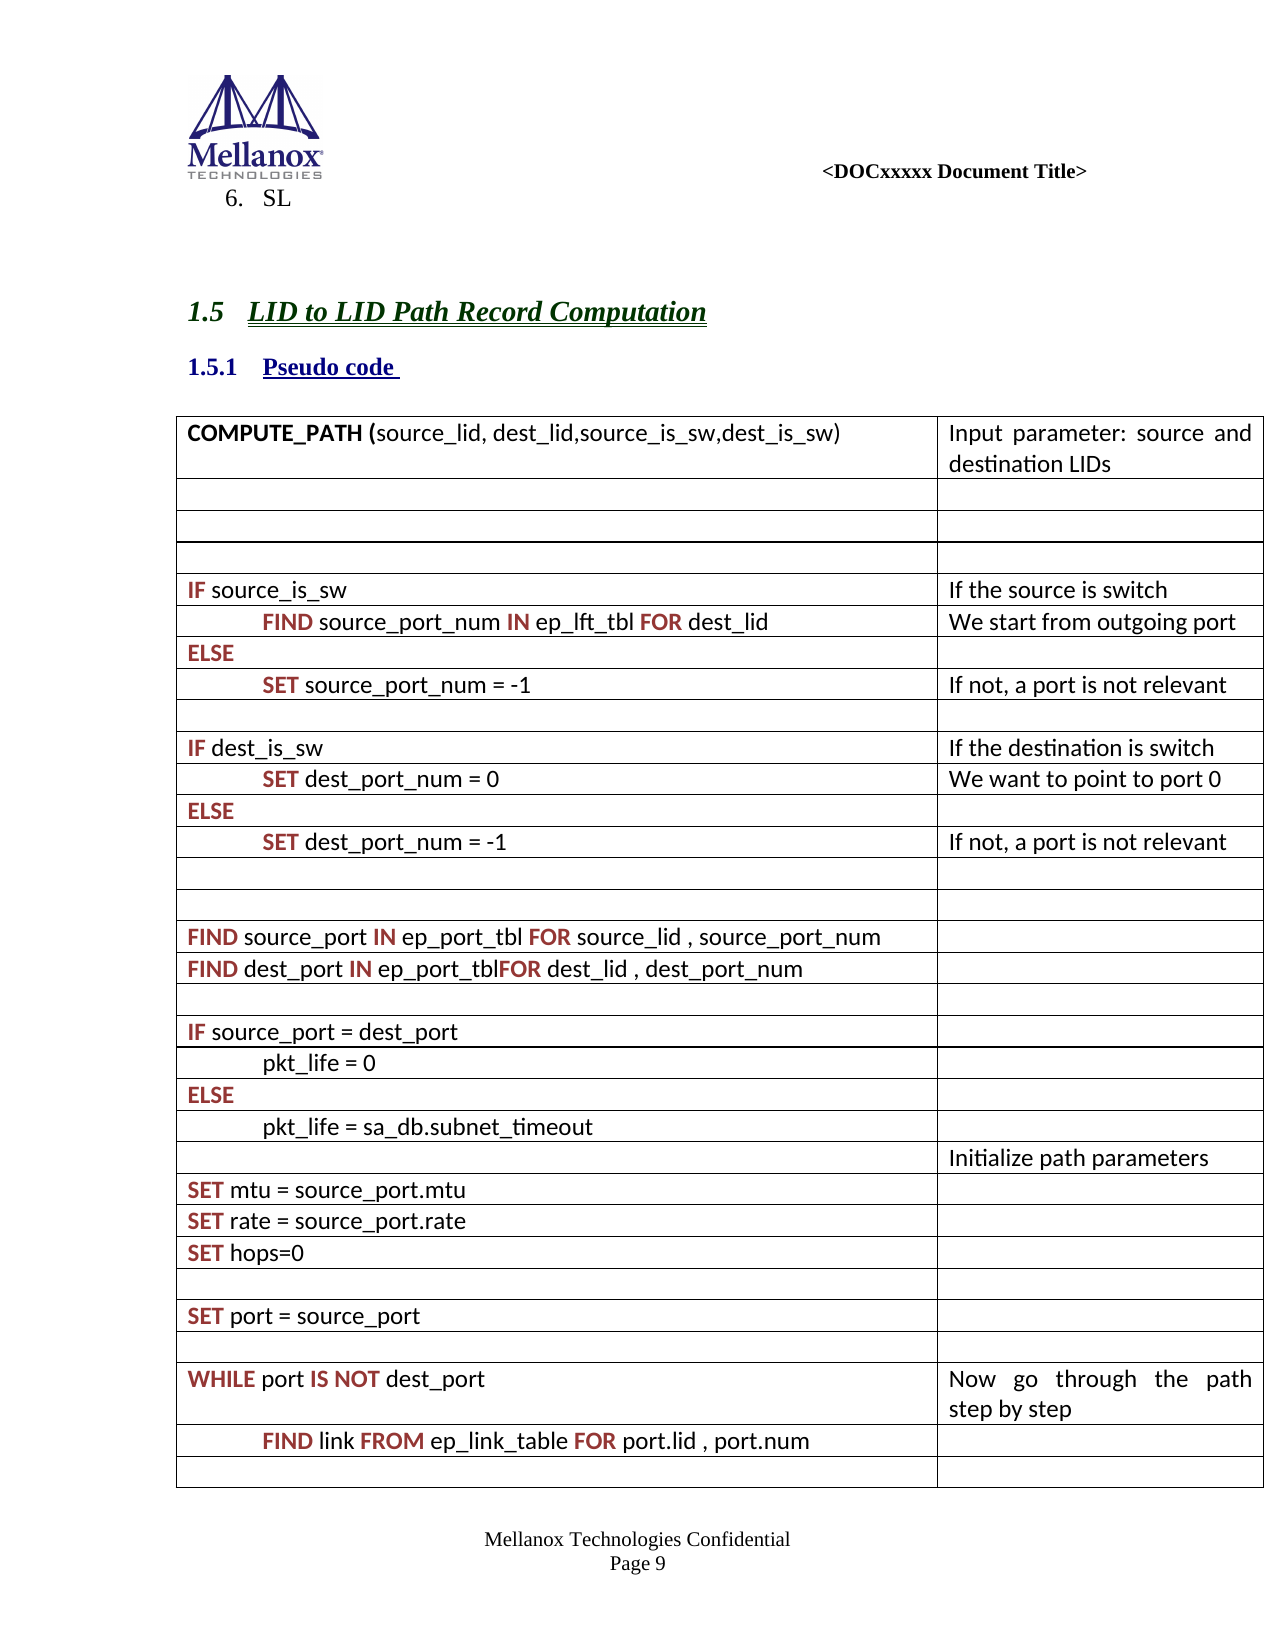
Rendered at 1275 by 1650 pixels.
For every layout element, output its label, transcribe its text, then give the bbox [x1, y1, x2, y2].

table_cell FIND dest_port IN ep_port_tblFOR dest_lid , dest_port_num [177, 953, 937, 983]
table_cell [177, 543, 937, 573]
table_cell [938, 1237, 1263, 1267]
table_cell [938, 479, 1263, 510]
table_cell [938, 1457, 1263, 1487]
table_cell ELSE [177, 1079, 937, 1109]
table_cell [938, 543, 1263, 573]
table_cell FIND link FROM ep_link_table FOR port.lid , port.num [177, 1425, 937, 1456]
table_cell [177, 890, 937, 920]
table_cell [938, 1016, 1263, 1046]
subtitle Pseudo code [187, 352, 1087, 381]
table_cell If the destination is switch [938, 732, 1263, 762]
table_cell [177, 858, 937, 889]
subtitle LID to LID Path Record Computation [187, 294, 1087, 327]
table_cell SET source_port_num = -1 [177, 669, 937, 699]
table_cell [177, 1457, 937, 1487]
table_cell pkt_life = 0 [177, 1048, 937, 1078]
table_cell [938, 984, 1263, 1015]
table_cell [938, 921, 1263, 952]
table_cell FIND source_port IN ep_port_tbl FOR source_lid , source_port_num [177, 921, 937, 952]
list SL [225, 183, 1087, 211]
table_cell SET dest_port_num = -1 [177, 827, 937, 857]
table_cell If the source is switch [938, 574, 1263, 604]
table_cell FIND source_port_num IN ep_lft_tbl FOR dest_lid [177, 606, 937, 636]
table_header COMPUTE_PATH (source_lid, dest_lid,source_is_sw,dest_is_sw) [177, 417, 937, 478]
table_cell [177, 1269, 937, 1299]
table_cell Initialize path parameters [938, 1142, 1263, 1173]
table_cell [938, 953, 1263, 983]
table_cell [177, 511, 937, 541]
table_cell ELSE [177, 637, 937, 668]
table_cell [938, 1269, 1263, 1299]
table_cell We want to point to port 0 [938, 764, 1263, 794]
table_cell IF source_is_sw [177, 574, 937, 604]
table_cell [938, 890, 1263, 920]
table_cell [177, 1332, 937, 1362]
table_cell [938, 1205, 1263, 1236]
table_cell [177, 984, 937, 1015]
table_cell pkt_life = sa_db.subnet_timeout [177, 1111, 937, 1141]
table_cell [938, 637, 1263, 668]
table_cell [938, 858, 1263, 889]
table_cell [938, 700, 1263, 731]
table_cell [938, 1048, 1263, 1078]
table_cell IF source_port = dest_port [177, 1016, 937, 1046]
table_cell [177, 1142, 937, 1173]
table_cell SET hops=0 [177, 1237, 937, 1267]
table_cell [938, 511, 1263, 541]
table_cell [938, 1300, 1263, 1331]
table_cell [938, 1079, 1263, 1109]
table_cell [938, 1174, 1263, 1204]
table_cell [938, 1425, 1263, 1456]
table_cell Now go through the path step by step [938, 1363, 1263, 1424]
table_cell SET rate = source_port.rate [177, 1205, 937, 1236]
table_cell If not, a port is not relevant [938, 669, 1263, 699]
table_cell IF dest_is_sw [177, 732, 937, 762]
table_cell [938, 1332, 1263, 1362]
table_cell [938, 1111, 1263, 1141]
table_cell WHILE port IS NOT dest_port [177, 1363, 937, 1424]
table_cell [177, 700, 937, 731]
table_header Input parameter: source and destination LIDs [938, 417, 1263, 478]
table_cell SET port = source_port [177, 1300, 937, 1331]
table_cell ELSE [177, 795, 937, 826]
table_cell [938, 795, 1263, 826]
table_cell We start from outgoing port [938, 606, 1263, 636]
table_cell [177, 479, 937, 510]
table_cell SET dest_port_num = 0 [177, 764, 937, 794]
table_cell SET mtu = source_port.mtu [177, 1174, 937, 1204]
table_cell If not, a port is not relevant [938, 827, 1263, 857]
picture [187, 75, 324, 179]
